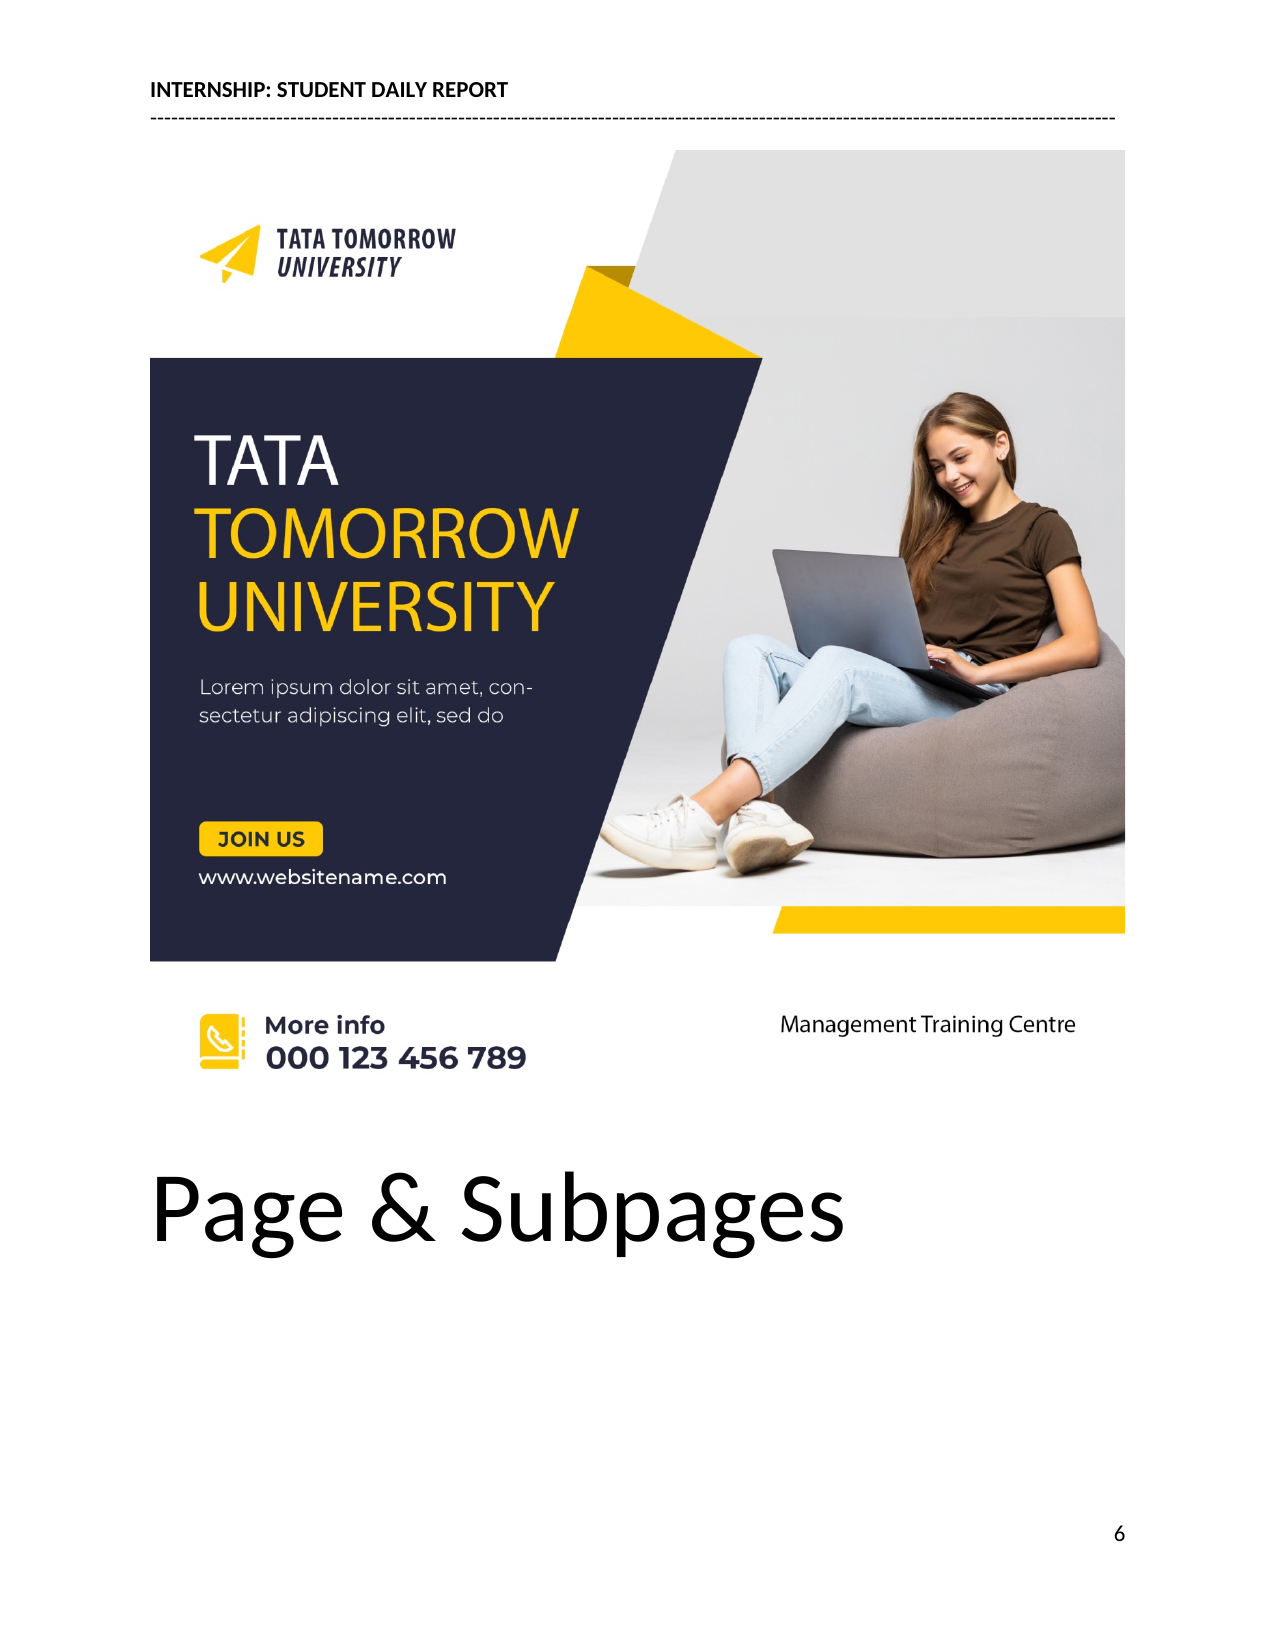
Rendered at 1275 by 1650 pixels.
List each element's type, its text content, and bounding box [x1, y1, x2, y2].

text Page & Subpages [150, 1144, 1125, 1266]
picture [150, 150, 1125, 1125]
